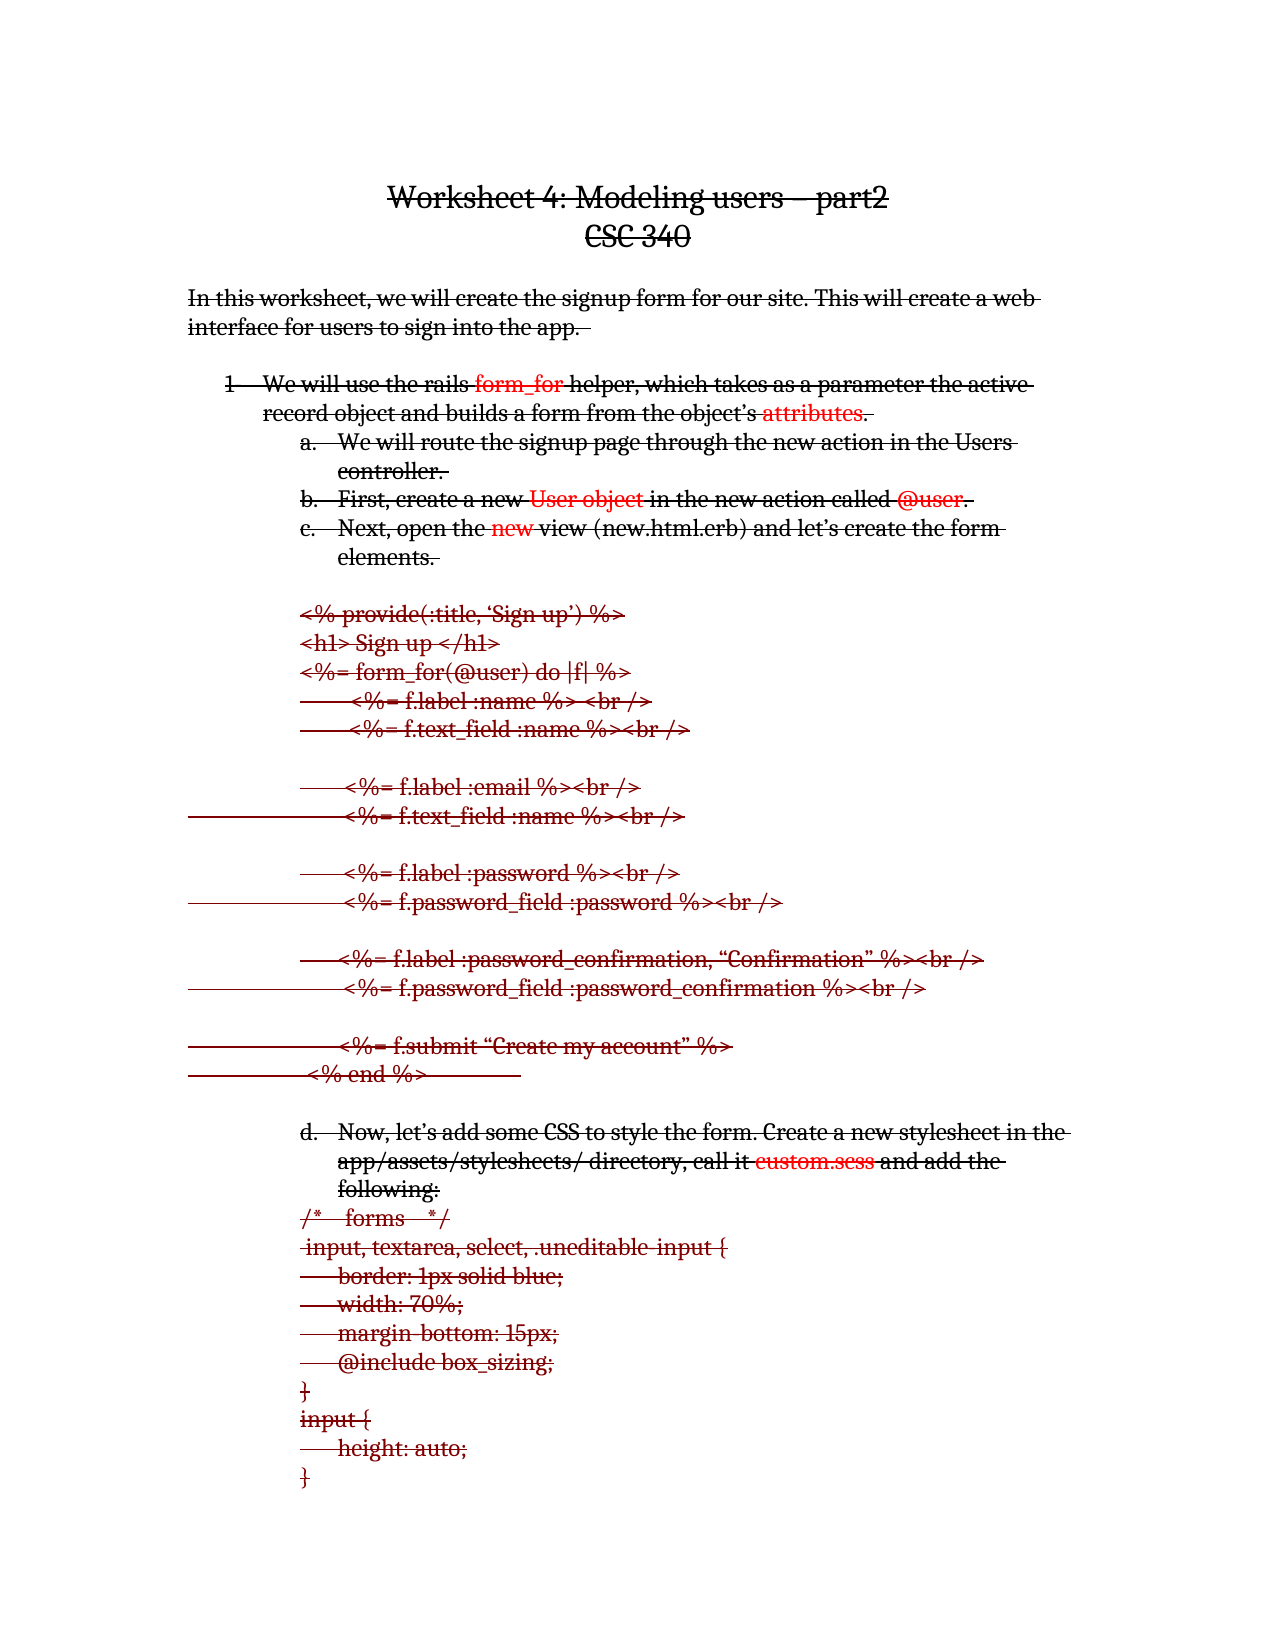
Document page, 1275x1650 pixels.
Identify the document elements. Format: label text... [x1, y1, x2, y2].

text <%= f.text_field :name %><br /> [300, 715, 1087, 744]
text CSC 340 [187, 217, 1087, 255]
text /* forms */ [300, 1204, 1087, 1233]
text <%= form_for(@user) do |f| %> [300, 658, 1087, 687]
list We will route the signup page through the new action in the Users controller. [300, 428, 1087, 485]
text input { [300, 1405, 1087, 1434]
text } [300, 1463, 1087, 1492]
text height: auto; [300, 1434, 1087, 1463]
list Now, let’s add some CSS to style the form. Create a new stylesheet in the app/assets/stylesheets/ directory, call it custom.scss and add the following: [300, 1118, 1087, 1204]
text <%= f.text_field :name %><br /> [187, 802, 1087, 830]
text margin-bottom: 15px; [300, 1319, 1087, 1348]
text <h1> Sign up </h1> [300, 629, 1087, 658]
text width: 70%; [300, 1290, 1087, 1319]
text border: 1px solid blue; [300, 1262, 1087, 1290]
text input, textarea, select, .uneditable-input { [300, 1233, 1087, 1262]
list Next, open the new view (new.html.erb) and let’s create the form elements. [300, 514, 1087, 572]
text <%= f.submit “Create my account” %> [187, 1032, 1087, 1060]
text <%= f.label :name %> <br /> [300, 687, 1087, 715]
text @include box_sizing; [300, 1348, 1087, 1377]
text <%= f.label :password %><br /> [300, 859, 1087, 888]
text <% provide(:title, ‘Sign up’) %> [300, 600, 1087, 629]
list First, create a new User object in the new action called @user. [300, 485, 1087, 514]
text <%= f.password_field :password_confirmation %><br /> [187, 974, 1087, 1003]
text <%= f.label :email %><br /> [300, 773, 1087, 802]
text <% end %> [187, 1060, 1087, 1089]
text <%= f.label :password_confirmation, “Confirmation” %><br /> [300, 945, 1087, 974]
text Worksheet 4: Modeling users – part2 [187, 179, 1087, 217]
text <%= f.password_field :password %><br /> [187, 888, 1087, 917]
text In this worksheet, we will create the signup form for our site. This will create a web interface for users to sign into the app. [187, 284, 1087, 342]
text } [300, 1377, 1087, 1405]
list We will use the rails form_for helper, which takes as a parameter the active record object and builds a form from the object’s attributes. [225, 370, 1087, 428]
